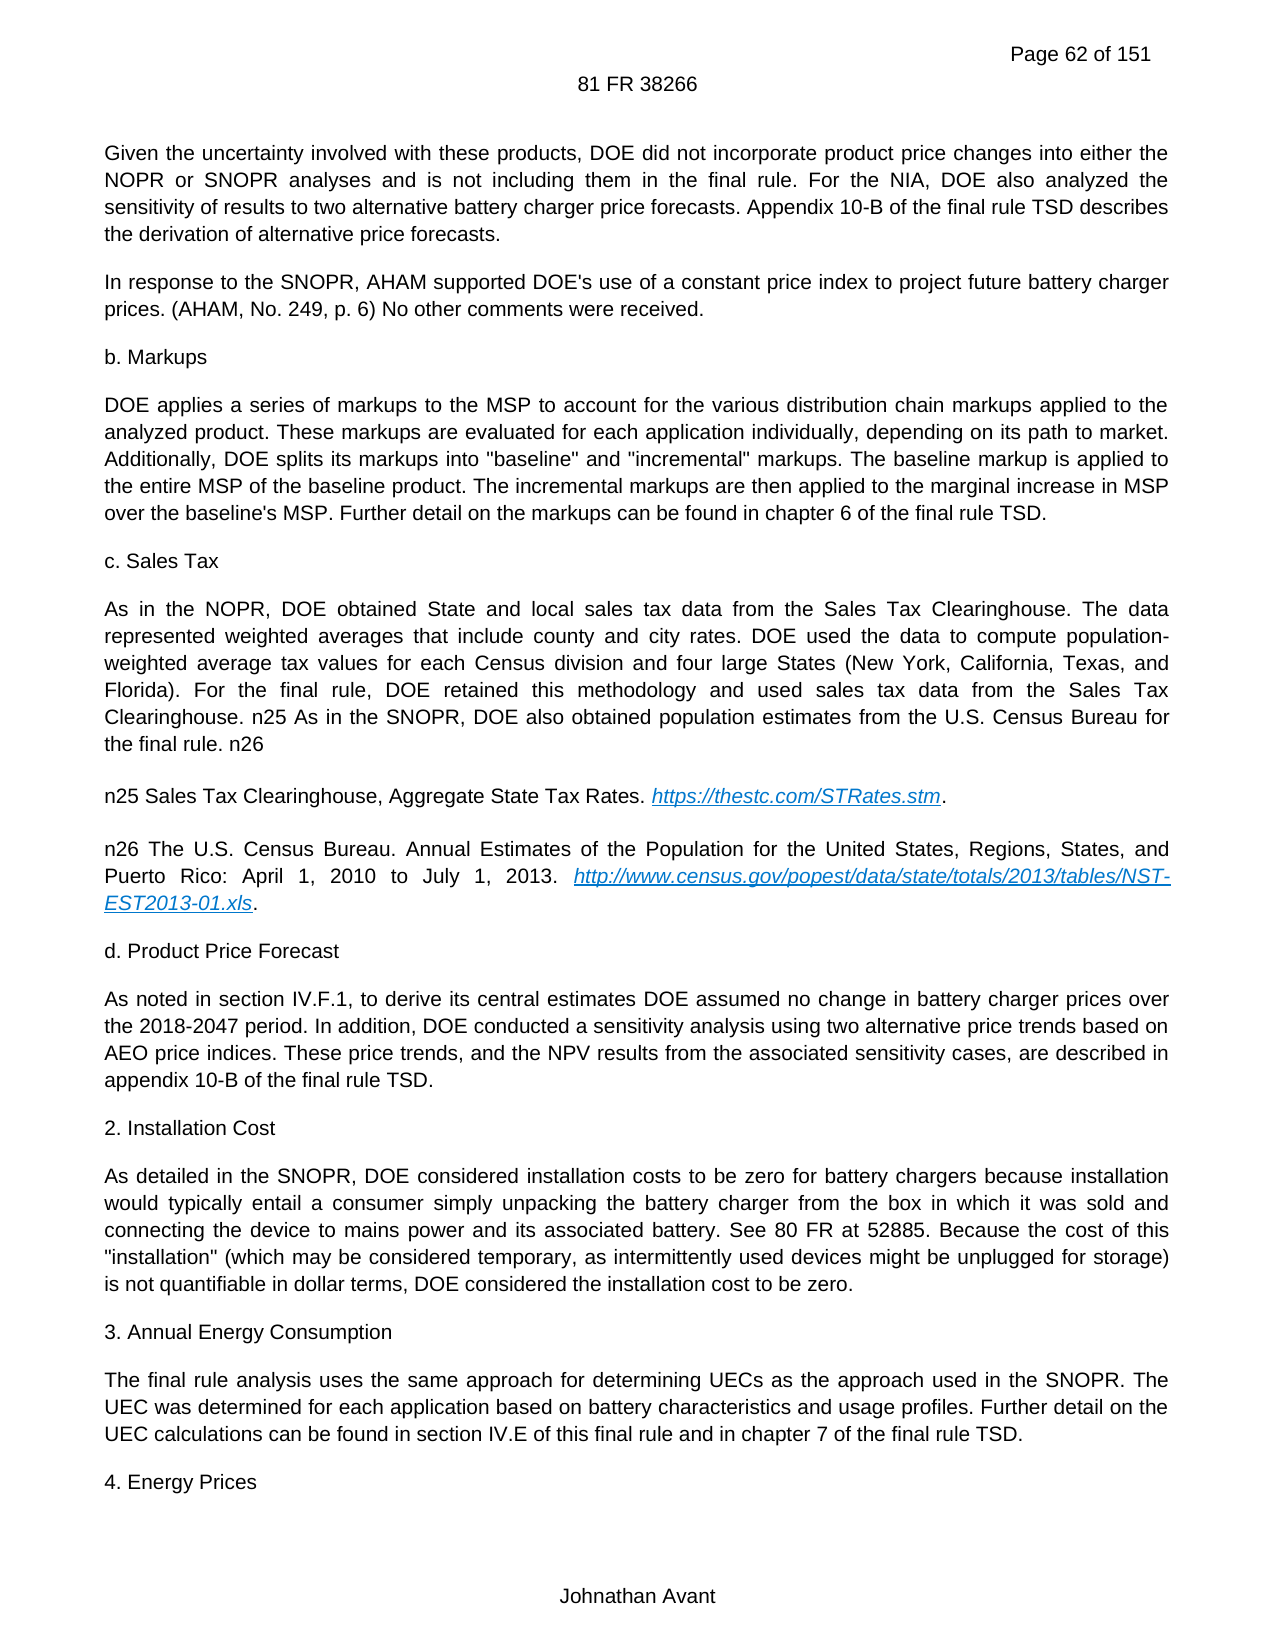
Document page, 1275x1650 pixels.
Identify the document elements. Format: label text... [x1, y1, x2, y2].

text As noted in section IV.F.1, to derive its central estimates DOE assumed no change in battery charger prices over the 2018-2047 period. In addition, DOE conducted a sensitivity analysis using two alternative price trends based on AEO price indices. These price trends, and the NPV results from the associated sensitivity cases, are described in appendix 10-B of the final rule TSD. [104, 983, 1171, 1092]
text 4. Energy Prices [104, 1467, 1171, 1494]
text c. Sales Tax [104, 546, 1171, 573]
text 3. Annual Energy Consumption [104, 1317, 1171, 1344]
text In response to the SNOPR, AHAM supported DOE's use of a constant price index to project future battery charger prices. (AHAM, No. 249, p. 6) No other comments were received. [104, 267, 1171, 321]
text 2. Installation Cost [104, 1112, 1171, 1139]
text As in the NOPR, DOE obtained State and local sales tax data from the Sales Tax Clearinghouse. The data represented weighted averages that include county and city rates. DOE used the data to compute population-weighted average tax values for each Census division and four large States (New York, California, Texas, and Florida). For the final rule, DOE retained this methodology and used sales tax data from the Sales Tax Clearinghouse. n25 As in the SNOPR, DOE also obtained population estimates from the U.S. Census Bureau for the final rule. n26 [104, 594, 1171, 756]
text n25 Sales Tax Clearinghouse, Aggregate State Tax Rates. https://thestc.com/STRates.stm. [104, 781, 1171, 808]
text n26 The U.S. Census Bureau. Annual Estimates of the Population for the United States, Regions, States, and Puerto Rico: April 1, 2010 to July 1, 2013. http://www.census.gov/popest/data/state/totals/2013/tables/NST-EST2013-01.xls. [104, 833, 1171, 914]
text d. Product Price Forecast [104, 935, 1171, 962]
text As detailed in the SNOPR, DOE considered installation costs to be zero for battery chargers because installation would typically entail a consumer simply unpacking the battery charger from the box in which it was sold and connecting the device to mains power and its associated battery. See 80 FR at 52885. Because the cost of this "installation" (which may be considered temporary, as intermittently used devices might be unplugged for storage) is not quantifiable in dollar terms, DOE considered the installation cost to be zero. [104, 1160, 1171, 1296]
text DOE applies a series of markups to the MSP to account for the various distribution chain markups applied to the analyzed product. These markups are evaluated for each application individually, depending on its path to market. Additionally, DOE splits its markups into "baseline" and "incremental" markups. The baseline markup is applied to the entire MSP of the baseline product. The incremental markups are then applied to the marginal increase in MSP over the baseline's MSP. Further detail on the markups can be found in chapter 6 of the final rule TSD. [104, 389, 1171, 525]
text Given the uncertainty involved with these products, DOE did not incorporate product price changes into either the NOPR or SNOPR analyses and is not including them in the final rule. For the NIA, DOE also analyzed the sensitivity of results to two alternative battery charger price forecasts. Appendix 10-B of the final rule TSD describes the derivation of alternative price forecasts. [104, 137, 1171, 246]
text b. Markups [104, 342, 1171, 369]
text The final rule analysis uses the same approach for determining UECs as the approach used in the SNOPR. The UEC was determined for each application based on battery characteristics and usage profiles. Further detail on the UEC calculations can be found in section IV.E of this final rule and in chapter 7 of the final rule TSD. [104, 1364, 1171, 1446]
